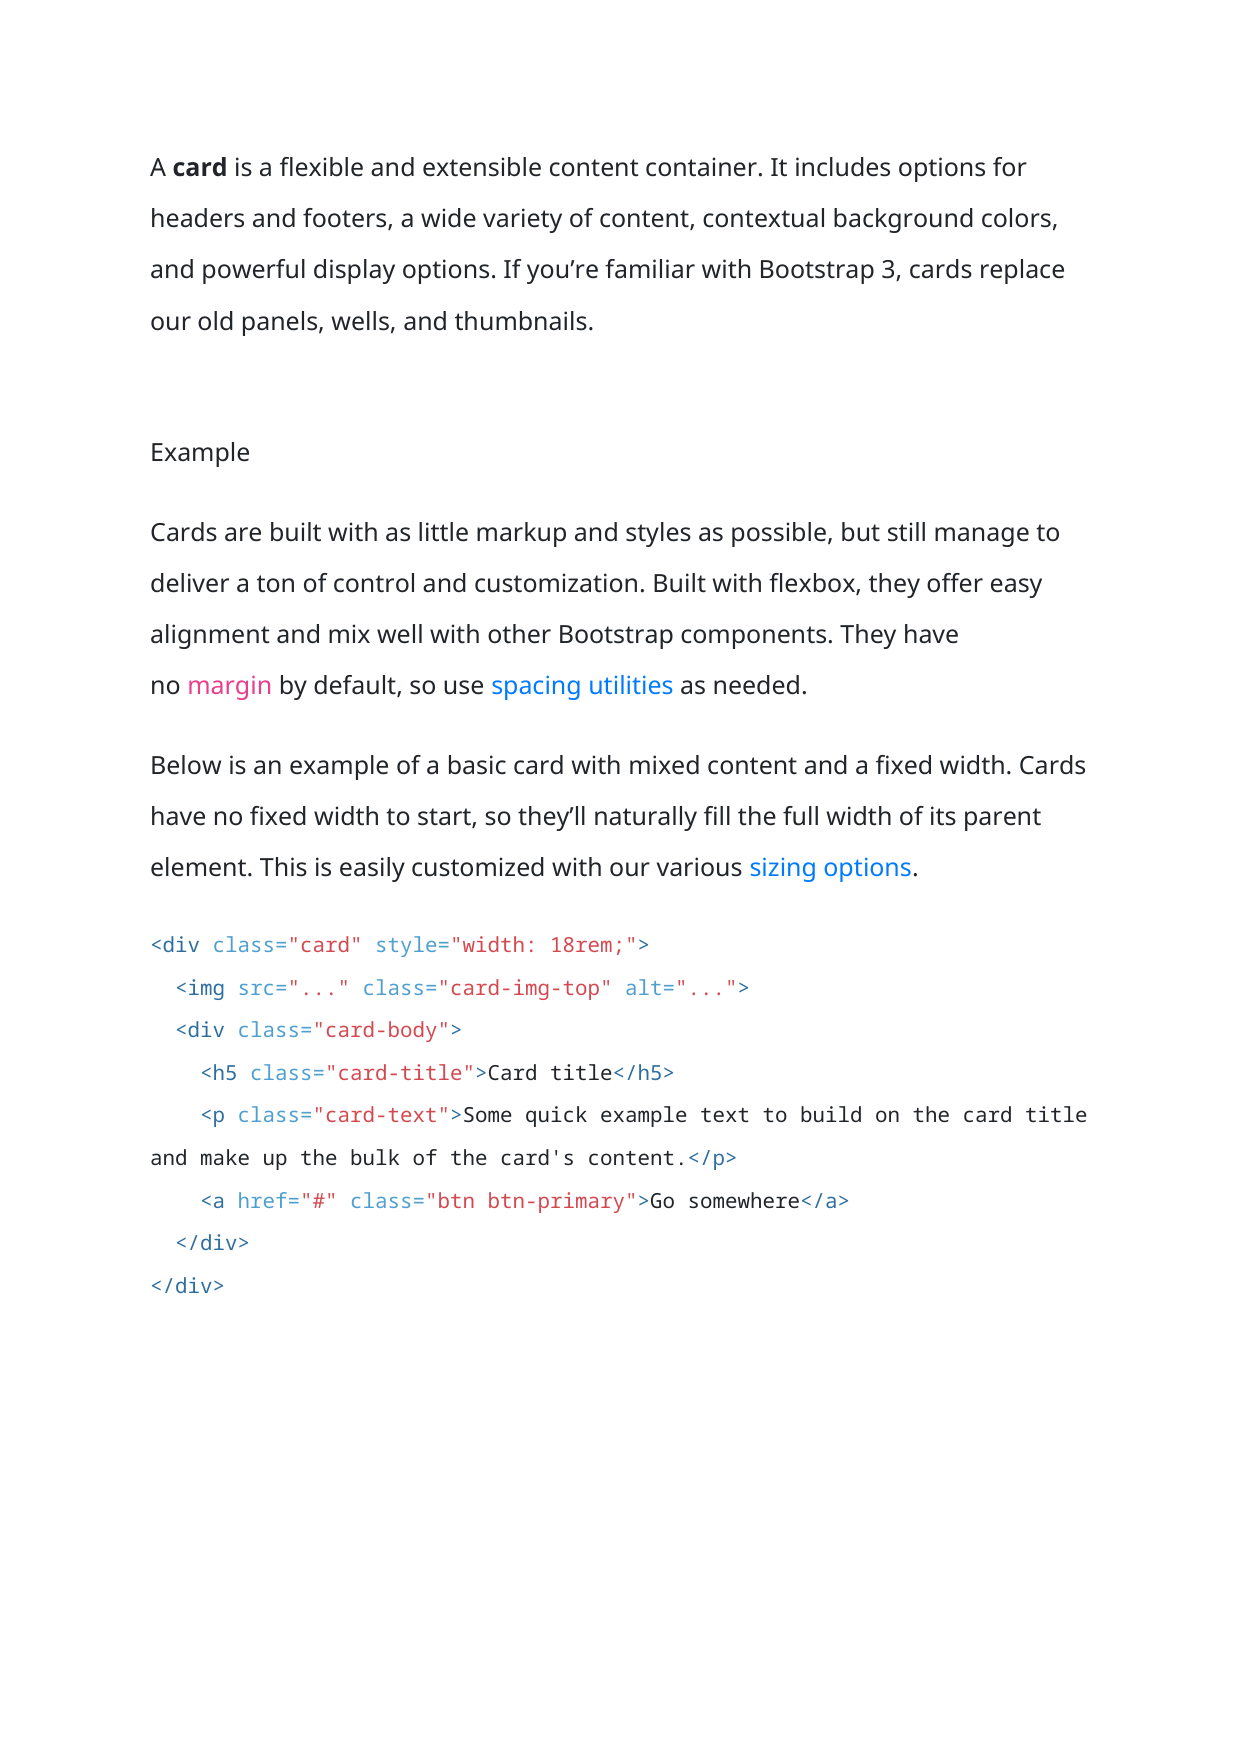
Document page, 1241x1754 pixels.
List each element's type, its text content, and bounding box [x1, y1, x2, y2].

text <div class="card" style="width: 18rem;"> [150, 930, 1090, 959]
text A card is a flexible and extensible content container. It includes options for headers and footers, a wide variety of content, contextual background colors, and powerful display options. If you’re familiar with Bootstrap 3, cards replace our old panels, wells, and thumbnails. [150, 150, 1090, 337]
text </div> [150, 1228, 1090, 1257]
text <a href="#" class="btn btn-primary">Go somewhere</a> [150, 1186, 1090, 1214]
text <h5 class="card-title">Card title</h5> [150, 1058, 1090, 1086]
text Example [150, 434, 1090, 468]
text <p class="card-text">Some quick example text to build on the card title and make up the bulk of the card's content.</p> [150, 1101, 1090, 1172]
text Below is an example of a basic card with mixed content and a fixed width. Cards have no fixed width to start, so they’ll naturally fill the full width of its parent element. This is easily customized with our various sizing options. [150, 748, 1090, 884]
text <div class="card-body"> [150, 1015, 1090, 1044]
text </div> [150, 1271, 1090, 1299]
text Cards are built with as little markup and styles as possible, but still manage to deliver a ton of control and customization. Built with flexbox, they offer easy alignment and mix well with other Bootstrap components. They have no margin by default, so use spacing utilities as needed. [150, 514, 1090, 702]
text <img src="..." class="card-img-top" alt="..."> [150, 973, 1090, 1001]
